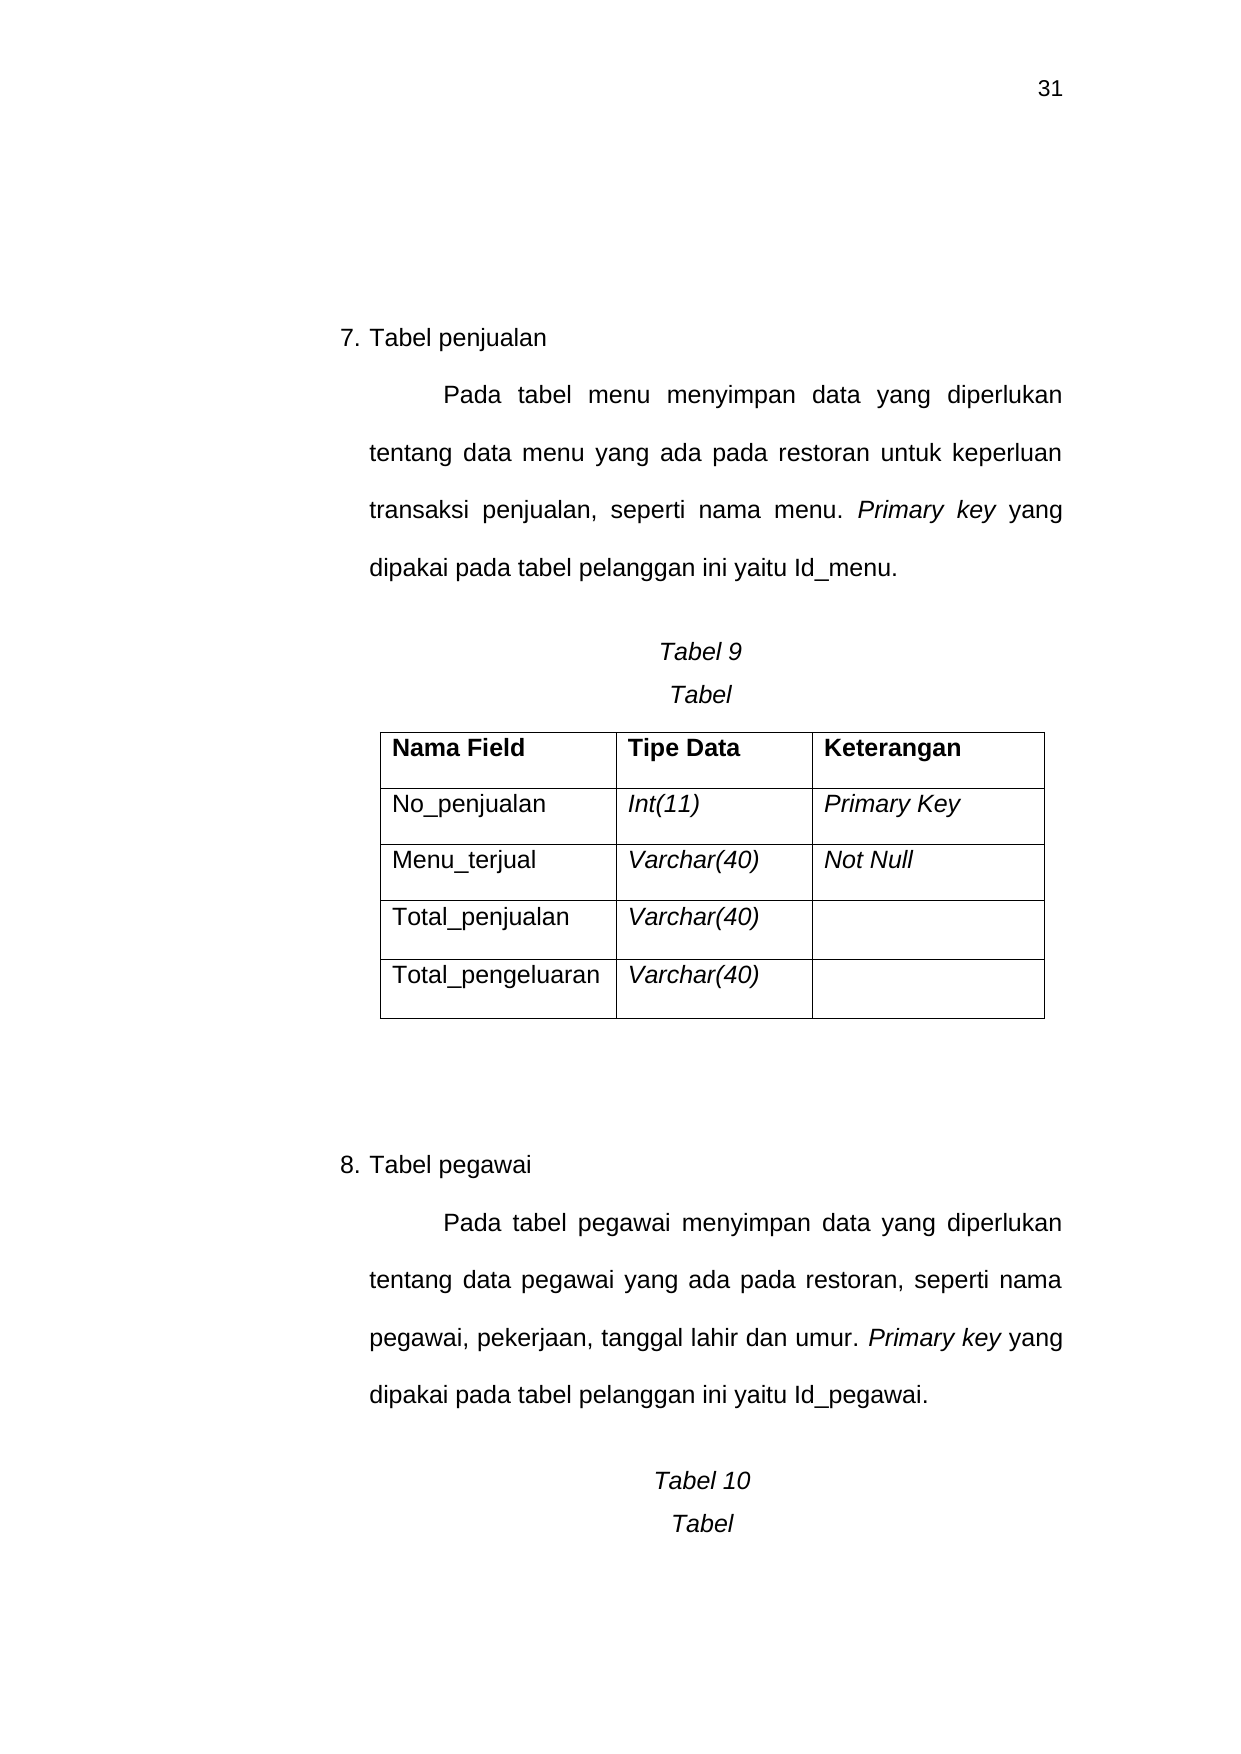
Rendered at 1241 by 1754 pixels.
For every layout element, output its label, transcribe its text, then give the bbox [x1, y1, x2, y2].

table_cell Total_pengeluaran [381, 960, 616, 1017]
table_cell [813, 901, 1044, 959]
table_cell Total_penjualan [381, 901, 616, 959]
list Tabel pegawai [340, 1150, 1063, 1179]
table_cell [813, 960, 1044, 1017]
list Tabel penjualan [340, 322, 1063, 351]
list Pada tabel pegawai menyimpan data yang diperlukan tentang data pegawai yang ada pada restoran, seperti nama pegawai, pekerjaan, tanggal lahir dan umur. Primary key yang dipakai pada tabel pelanggan ini yaitu Id_pegawai. [369, 1208, 1063, 1409]
table_cell Primary Key [813, 789, 1044, 844]
table_header Tipe Data [617, 733, 812, 788]
table_header Nama Field [381, 733, 616, 788]
table_header Keterangan [813, 733, 1044, 788]
table_cell Varchar(40) [617, 901, 812, 959]
table_cell Varchar(40) [617, 960, 812, 1017]
table_cell No_penjualan [381, 789, 616, 844]
table_cell Not Null [813, 845, 1044, 900]
table_cell Menu_terjual [381, 845, 616, 900]
table_cell Int(11) [617, 789, 812, 844]
table_cell Varchar(40) [617, 845, 812, 900]
list Pada tabel menu menyimpan data yang diperlukan tentang data menu yang ada pada restoran untuk keperluan transaksi penjualan, seperti nama menu. Primary key yang dipakai pada tabel pelanggan ini yaitu Id_menu. [369, 380, 1063, 581]
